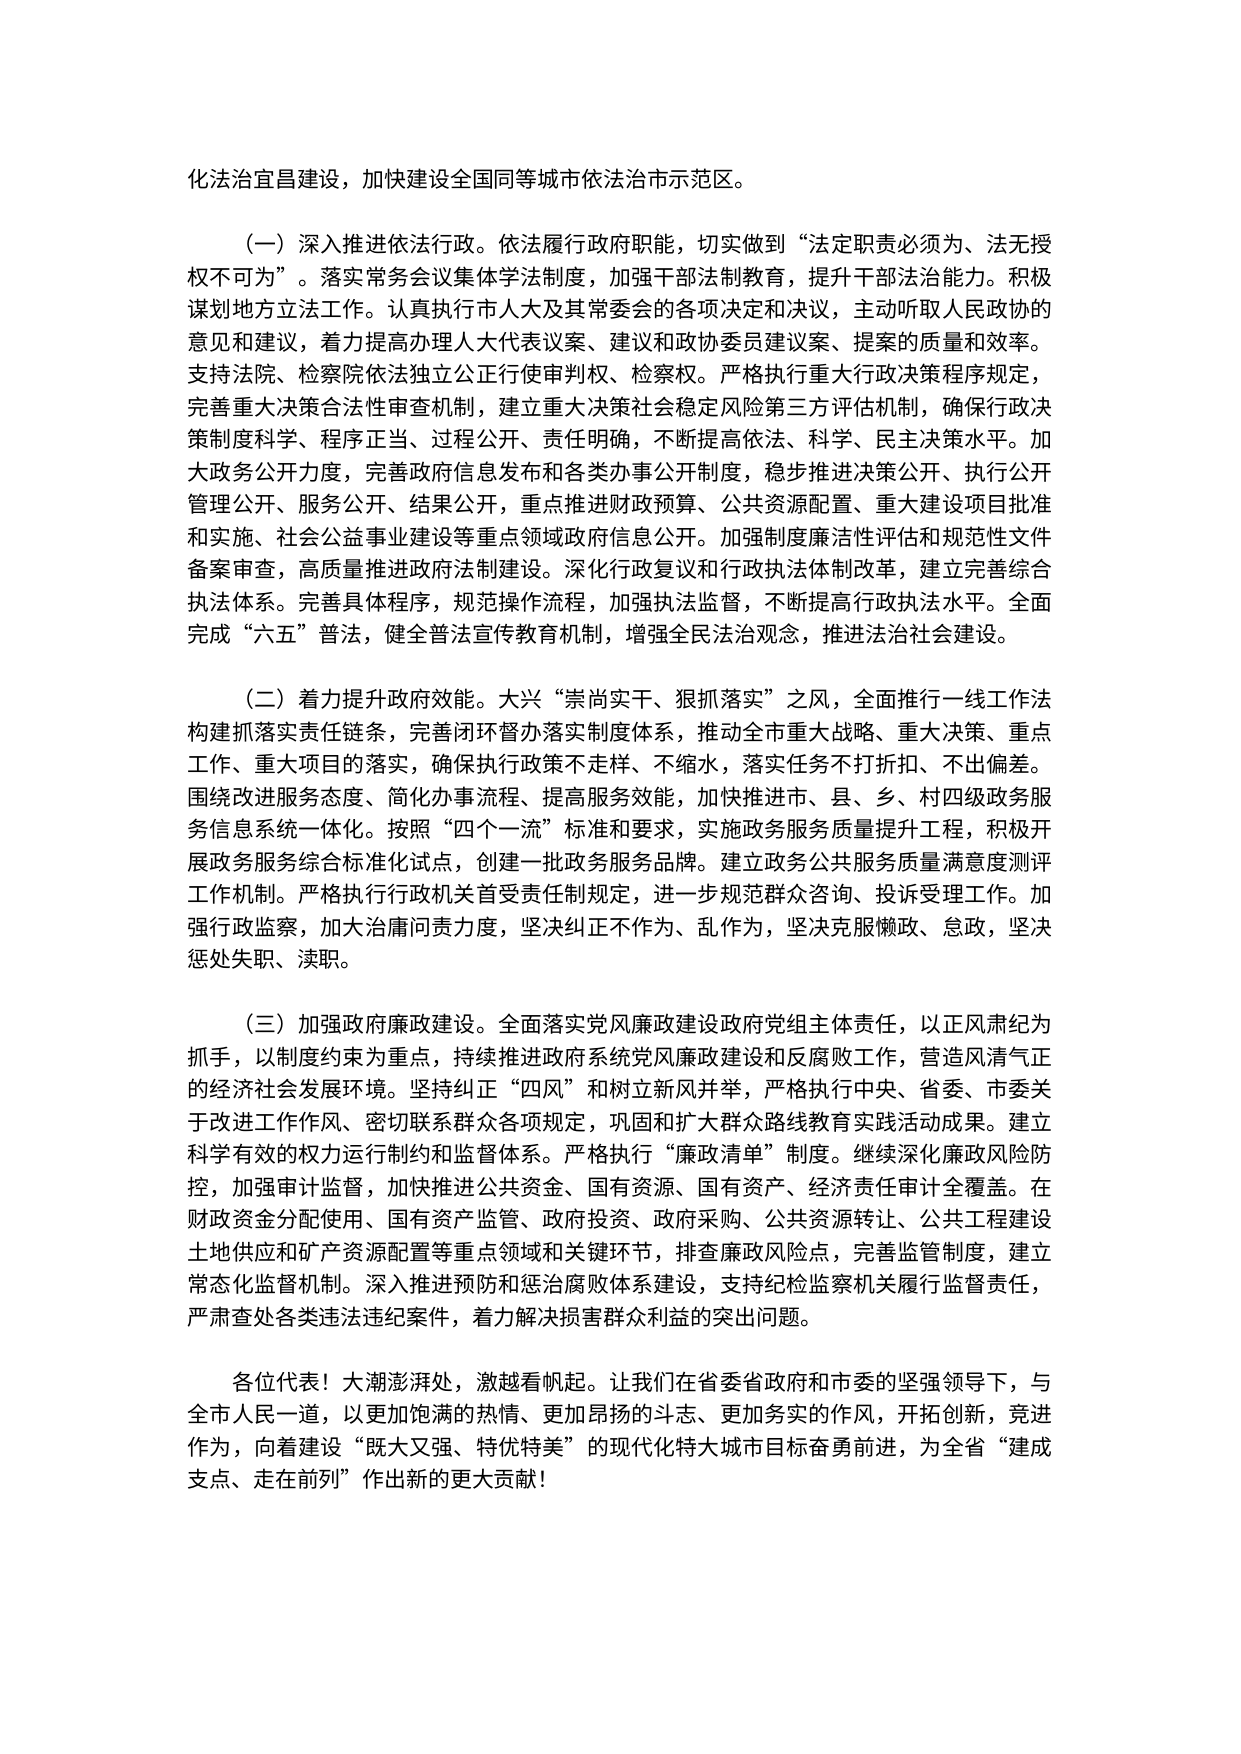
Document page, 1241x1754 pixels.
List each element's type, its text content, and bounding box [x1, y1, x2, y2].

text （二）着力提升政府效能。大兴“崇尚实干、狠抓落实”之风，全面推行一线工作法，构建抓落实责任链条，完善闭环督办落实制度体系，推动全市重大战略、重大决策、重点工作、重大项目的落实，确保执行政策不走样、不缩水，落实任务不打折扣、不出偏差。围绕改进服务态度、简化办事流程、提高服务效能，加快推进市、县、乡、村四级政务服务信息系统一体化。按照“四个一流”标准和要求，实施政务服务质量提升工程，积极开展政务服务综合标准化试点，创建一批政务服务品牌。建立政务公共服务质量满意度测评工作机制。严格执行行政机关首受责任制规定，进一步规范群众咨询、投诉受理工作。加强行政监察，加大治庸问责力度，坚决纠正不作为、乱作为，坚决克服懒政、怠政，坚决惩处失职、渎职。 [187, 682, 1053, 974]
text （一）深入推进依法行政。依法履行政府职能，切实做到“法定职责必须为、法无授权不可为”。落实常务会议集体学法制度，加强干部法制教育，提升干部法治能力。积极谋划地方立法工作。认真执行市人大及其常委会的各项决定和决议，主动听取人民政协的意见和建议，着力提高办理人大代表议案、建议和政协委员建议案、提案的质量和效率。支持法院、检察院依法独立公正行使审判权、检察权。严格执行重大行政决策程序规定，完善重大决策合法性审查机制，建立重大决策社会稳定风险第三方评估机制，确保行政决策制度科学、程序正当、过程公开、责任明确，不断提高依法、科学、民主决策水平。加大政务公开力度，完善政府信息发布和各类办事公开制度，稳步推进决策公开、执行公开、管理公开、服务公开、结果公开，重点推进财政预算、公共资源配置、重大建设项目批准和实施、社会公益事业建设等重点领域政府信息公开。加强制度廉洁性评估和规范性文件备案审查，高质量推进政府法制建设。深化行政复议和行政执法体制改革，建立完善综合执法体系。完善具体程序，规范操作流程，加强执法监督，不断提高行政执法水平。全面完成“六五”普法，健全普法宣传教育机制，增强全民法治观念，推进法治社会建设。 [187, 227, 1053, 649]
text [187, 162, 1053, 194]
text （三）加强政府廉政建设。全面落实党风廉政建设政府党组主体责任，以正风肃纪为抓手，以制度约束为重点，持续推进政府系统党风廉政建设和反腐败工作，营造风清气正的经济社会发展环境。坚持纠正“四风”和树立新风并举，严格执行中央、省委、市委关于改进工作作风、密切联系群众各项规定，巩固和扩大群众路线教育实践活动成果。建立科学有效的权力运行制约和监督体系。严格执行“廉政清单”制度。继续深化廉政风险防控，加强审计监督，加快推进公共资金、国有资源、国有资产、经济责任审计全覆盖。在财政资金分配使用、国有资产监管、政府投资、政府采购、公共资源转让、公共工程建设、土地供应和矿产资源配置等重点领域和关键环节，排查廉政风险点，完善监管制度，建立常态化监督机制。深入推进预防和惩治腐败体系建设，支持纪检监察机关履行监督责任，严肃查处各类违法违纪案件，着力解决损害群众利益的突出问题。 [187, 1007, 1053, 1332]
text 各位代表！大潮澎湃处，激越看帆起。让我们在省委省政府和市委的坚强领导下，与全市人民一道，以更加饱满的热情、更加昂扬的斗志、更加务实的作风，开拓创新，竞进作为，向着建设“既大又强、特优特美”的现代化特大城市目标奋勇前进，为全省“建成支点、走在前列”作出新的更大贡献！ [187, 1364, 1053, 1494]
